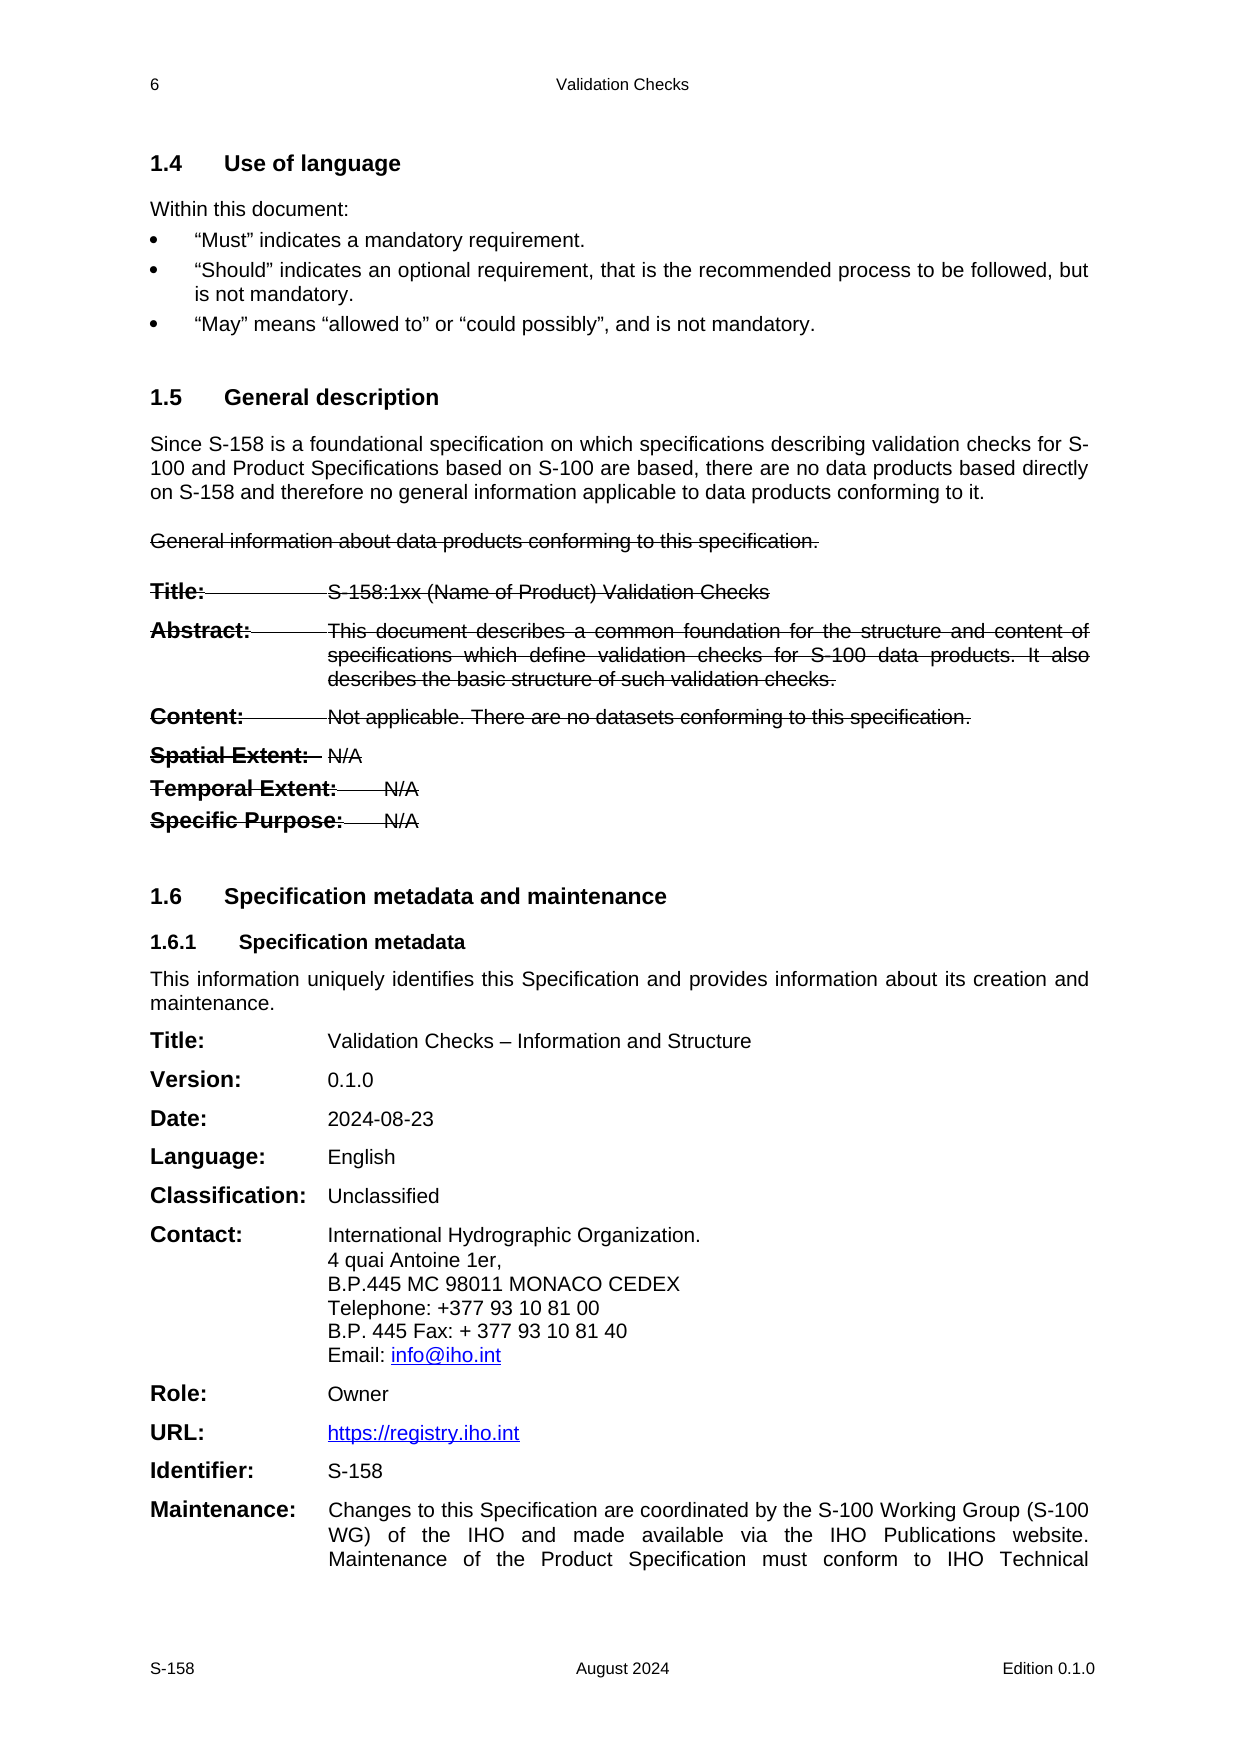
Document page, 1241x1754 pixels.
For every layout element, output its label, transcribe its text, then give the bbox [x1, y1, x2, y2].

text Title: Validation Checks – Information and Structure [150, 1027, 1090, 1053]
subtitle Use of language [150, 150, 1090, 176]
text Contact: International Hydrographic Organization. [150, 1221, 1090, 1247]
text Title: S-158:1xx (Name of Product) Validation Checks [150, 578, 1090, 604]
text Date: 2024-08-23 [150, 1104, 1090, 1131]
text Telephone: +377 93 10 81 00 [327, 1295, 1090, 1319]
subtitle Specification metadata [150, 930, 1090, 954]
text B.P. 445 Fax: + 377 93 10 81 40 [327, 1319, 1090, 1343]
text Abstract: This document describes a common foundation for the structure and content of specifications which define validation checks for S-100 data products. It also describes the basic structure of such validation checks. [150, 617, 1090, 632]
text B.P.445 MC 98011 MONACO CEDEX [327, 1271, 1090, 1295]
text Temporal Extent: N/A [150, 775, 1090, 801]
text Abstract: This document describes a common foundation for the structure and content of specifications which define validation checks for S-100 data products. It also describes the basic structure of such validation checks. [150, 632, 1090, 691]
text Content: Not applicable. There are no datasets conforming to this specification. [150, 703, 1090, 730]
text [150, 1496, 1090, 1571]
text 4 quai Antoine 1er, [327, 1247, 1090, 1271]
list “May” means “allowed to” or “could possibly”, and is not mandatory. [150, 312, 1090, 336]
text Specific Purpose: N/A [150, 807, 1090, 834]
subtitle Specification metadata and maintenance [150, 883, 1090, 909]
text Spatial Extent: N/A [150, 742, 1090, 768]
text Version: 0.1.0 [150, 1066, 1090, 1092]
text Identifier: S-158 [150, 1457, 1090, 1484]
text General information about data products conforming to this specification. [150, 529, 1090, 553]
text Language: English [150, 1143, 1090, 1170]
text This information uniquely identifies this Specification and provides information about its creation and maintenance. [150, 966, 1090, 1014]
subtitle General description [150, 385, 1090, 411]
text URL: https://registry.iho.int [150, 1418, 1090, 1445]
text Within this document: [150, 197, 1090, 221]
list “Should” indicates an optional requirement, that is the recommended process to be followed, but is not mandatory. [150, 258, 1090, 306]
text Email: info@iho.int [327, 1343, 1090, 1367]
text Role: Owner [150, 1380, 1090, 1406]
text Classification: Unclassified [150, 1182, 1090, 1208]
text Since S-158 is a foundational specification on which specifications describing validation checks for S-100 and Product Specifications based on S-100 are based, there are no data products based directly on S-158 and therefore no general information applicable to data products conforming to it. [150, 432, 1090, 504]
list “Must” indicates a mandatory requirement. [150, 227, 1090, 251]
